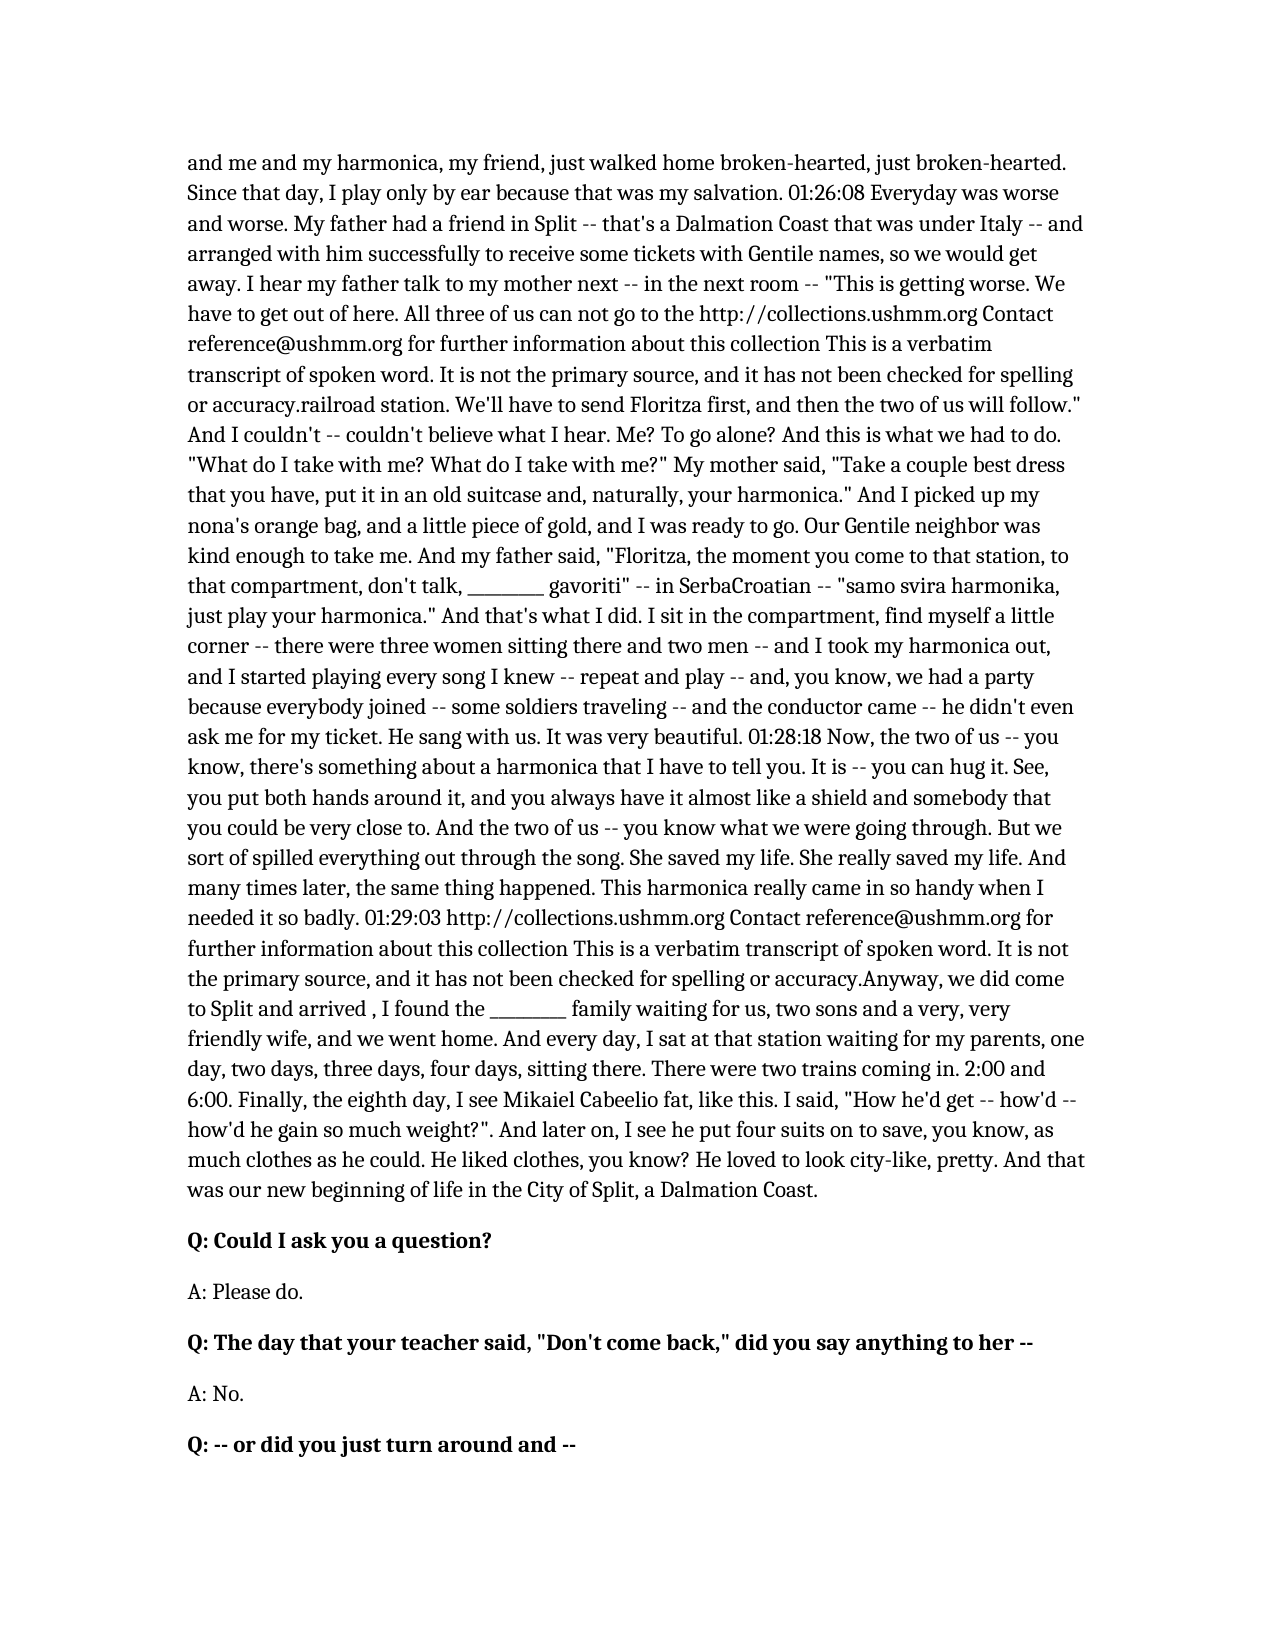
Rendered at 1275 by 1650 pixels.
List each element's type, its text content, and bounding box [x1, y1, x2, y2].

text A: Please do. [187, 1279, 1087, 1306]
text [187, 150, 1087, 1203]
text Q: -- or did you just turn around and -- [187, 1432, 1087, 1459]
text Q: Could I ask you a question? [187, 1228, 1087, 1254]
text Q: The day that your teacher said, "Don't come back," did you say anything to her -- [187, 1330, 1087, 1357]
text A: No. [187, 1381, 1087, 1408]
